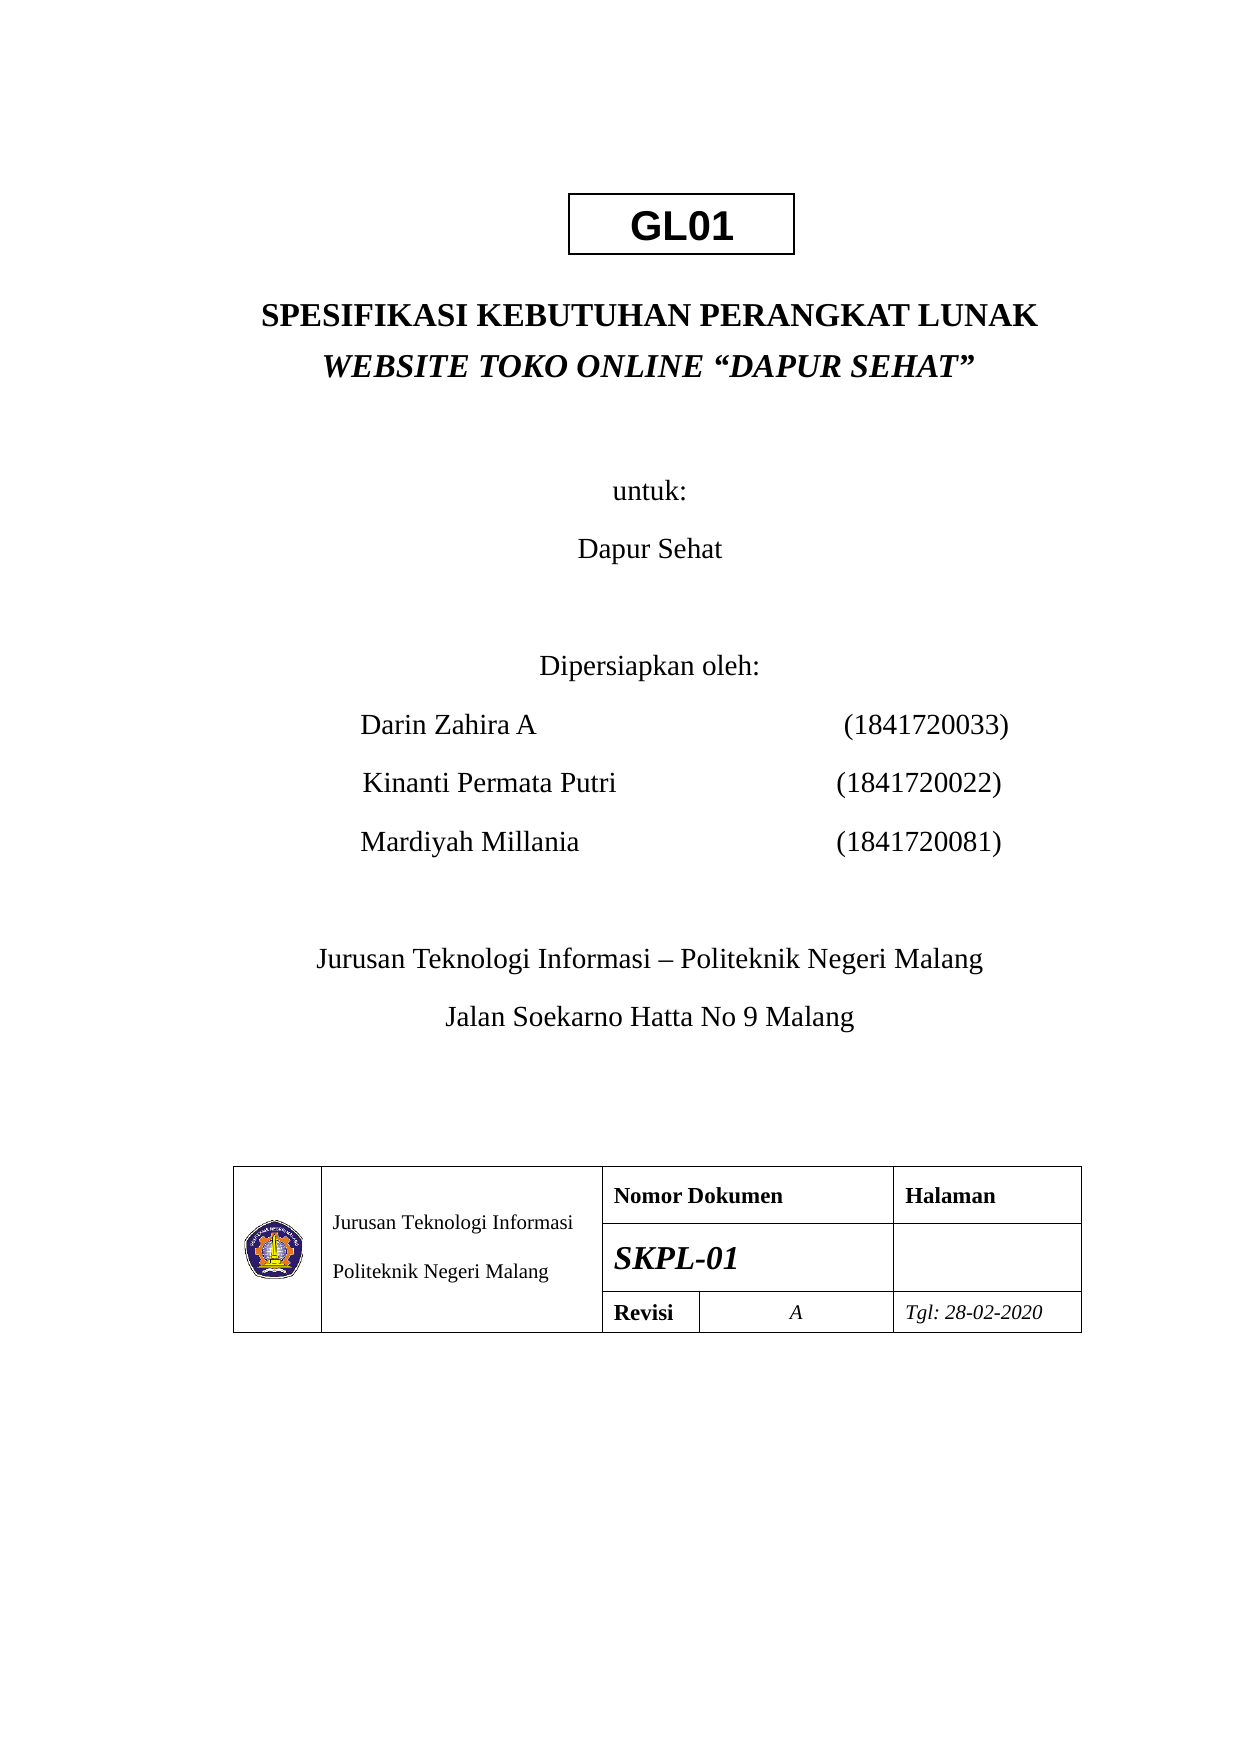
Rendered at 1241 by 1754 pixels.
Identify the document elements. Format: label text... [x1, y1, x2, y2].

table_cell SKPL-01 [603, 1224, 893, 1291]
title Kinanti Permata Putri (1841720022) [311, 765, 1063, 799]
title Darin Zahira A (1841720033) [236, 707, 1063, 740]
title Dapur Sehat [236, 531, 1063, 565]
table_cell A [700, 1292, 893, 1332]
title untuk: [236, 473, 1063, 506]
table_cell [894, 1224, 1081, 1291]
title Jalan Soekarno Hatta No 9 Malang [236, 999, 1063, 1033]
title Mardiyah Millania (1841720081) [236, 824, 1063, 857]
picture [244, 1220, 303, 1279]
table_cell Revisi [603, 1292, 699, 1332]
title Dipersiapkan oleh: [236, 648, 1063, 682]
table_cell Tgl: 28-02-2020 [894, 1292, 1081, 1332]
table_header Nomor Dokumen [603, 1167, 893, 1223]
table_header [234, 1167, 321, 1332]
table_header Halaman [894, 1167, 1081, 1223]
table_header Jurusan Teknologi Informasi Politeknik Negeri Malang [322, 1167, 602, 1332]
title SPESIFIKASI KEBUTUHAN PERANGKAT LUNAK [236, 295, 1063, 333]
title WEBSITE TOKO ONLINE “DAPUR SEHAT” [236, 346, 1063, 384]
title Jurusan Teknologi Informasi – Politeknik Negeri Malang [236, 941, 1063, 974]
